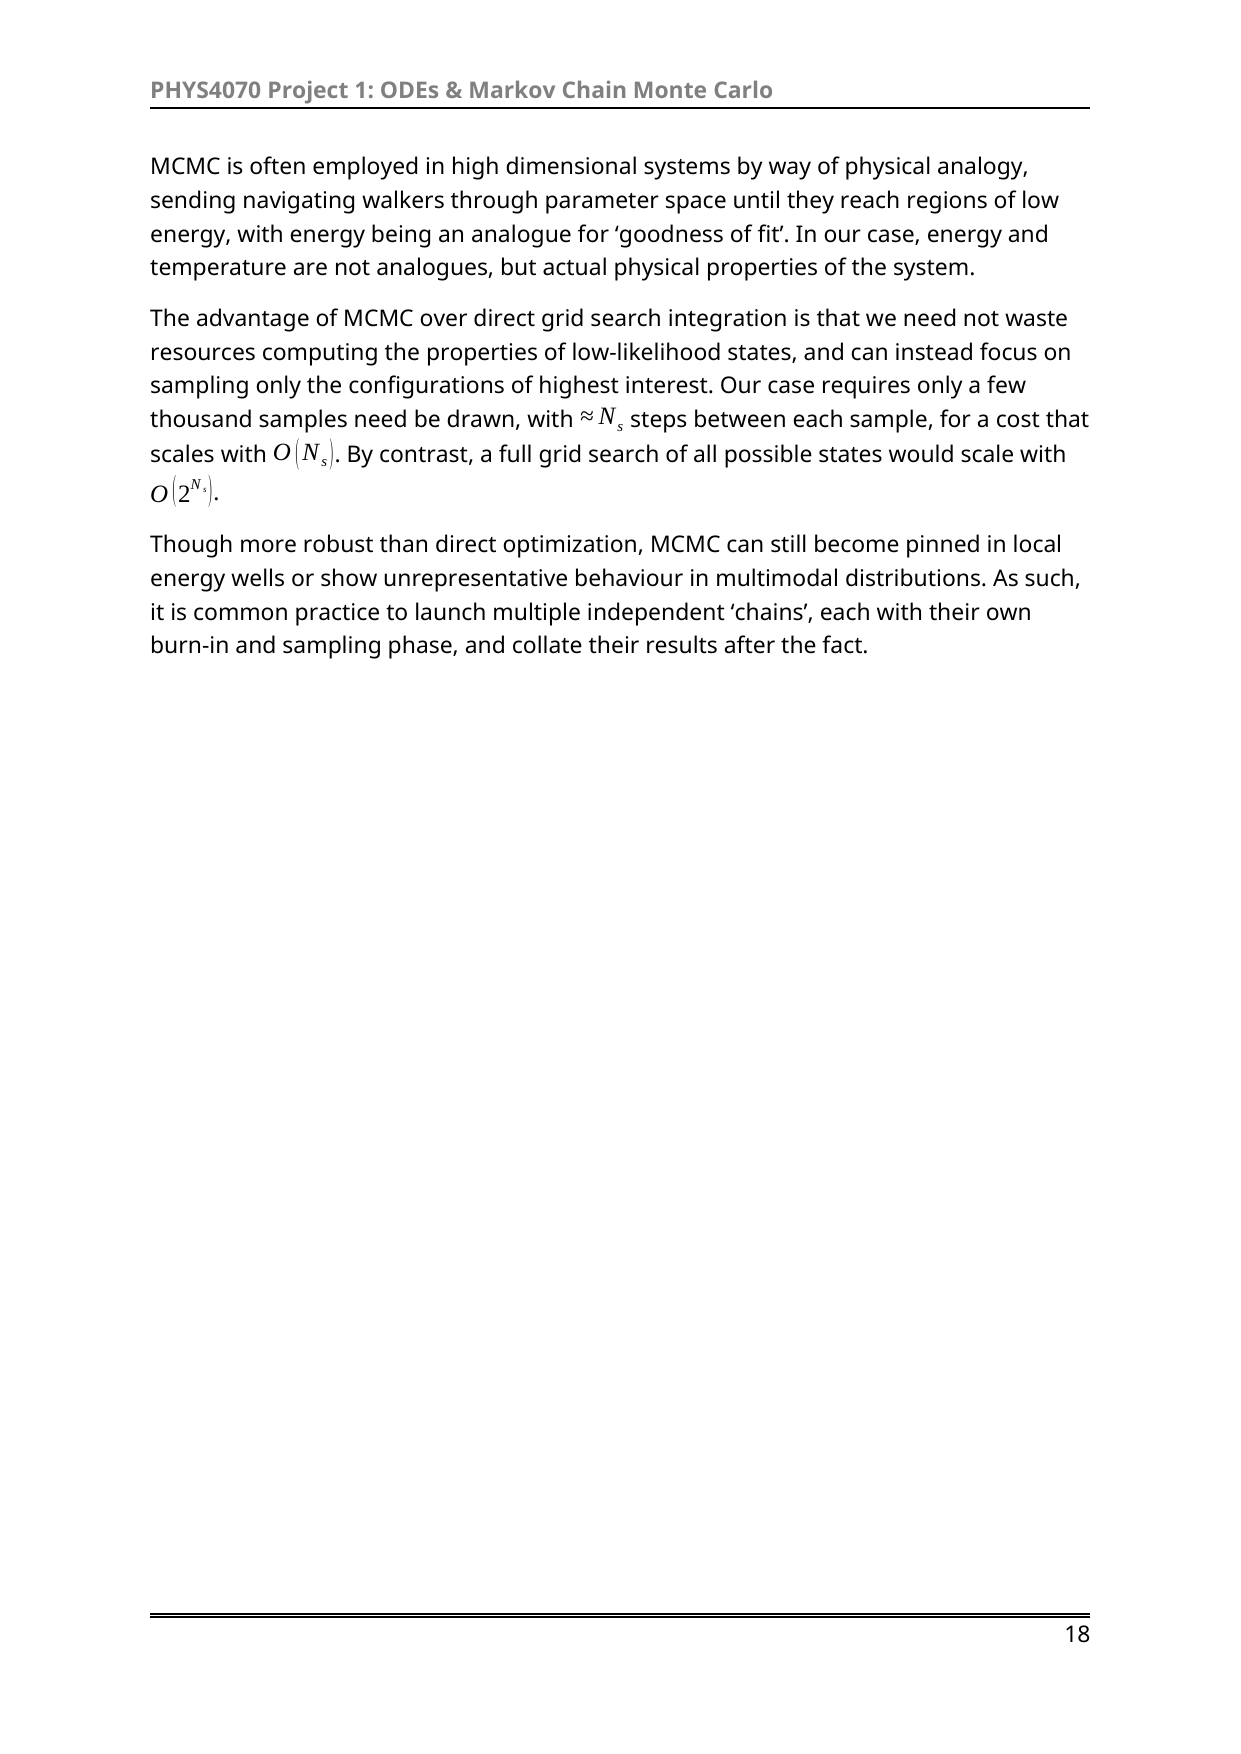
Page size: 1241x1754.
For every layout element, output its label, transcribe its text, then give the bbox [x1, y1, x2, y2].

text The advantage of MCMC over direct grid search integration is that we need not waste resources computing the properties of low-likelihood states, and can instead focus on sampling only the configurations of highest interest. Our case requires only a few thousand samples need be drawn, with steps between each sample, for a cost that scales with . By contrast, a full grid search of all possible states would scale with . [150, 302, 1090, 509]
text Though more robust than direct optimization, MCMC can still become pinned in local energy wells or show unrepresentative behaviour in multimodal distributions. As such, it is common practice to launch multiple independent ‘chains’, each with their own burn-in and sampling phase, and collate their results after the fact. [150, 528, 1090, 661]
text MCMC is often employed in high dimensional systems by way of physical analogy, sending navigating walkers through parameter space until they reach regions of low energy, with energy being an analogue for ‘goodness of fit’. In our case, energy and temperature are not analogues, but actual physical properties of the system. [150, 150, 1090, 282]
